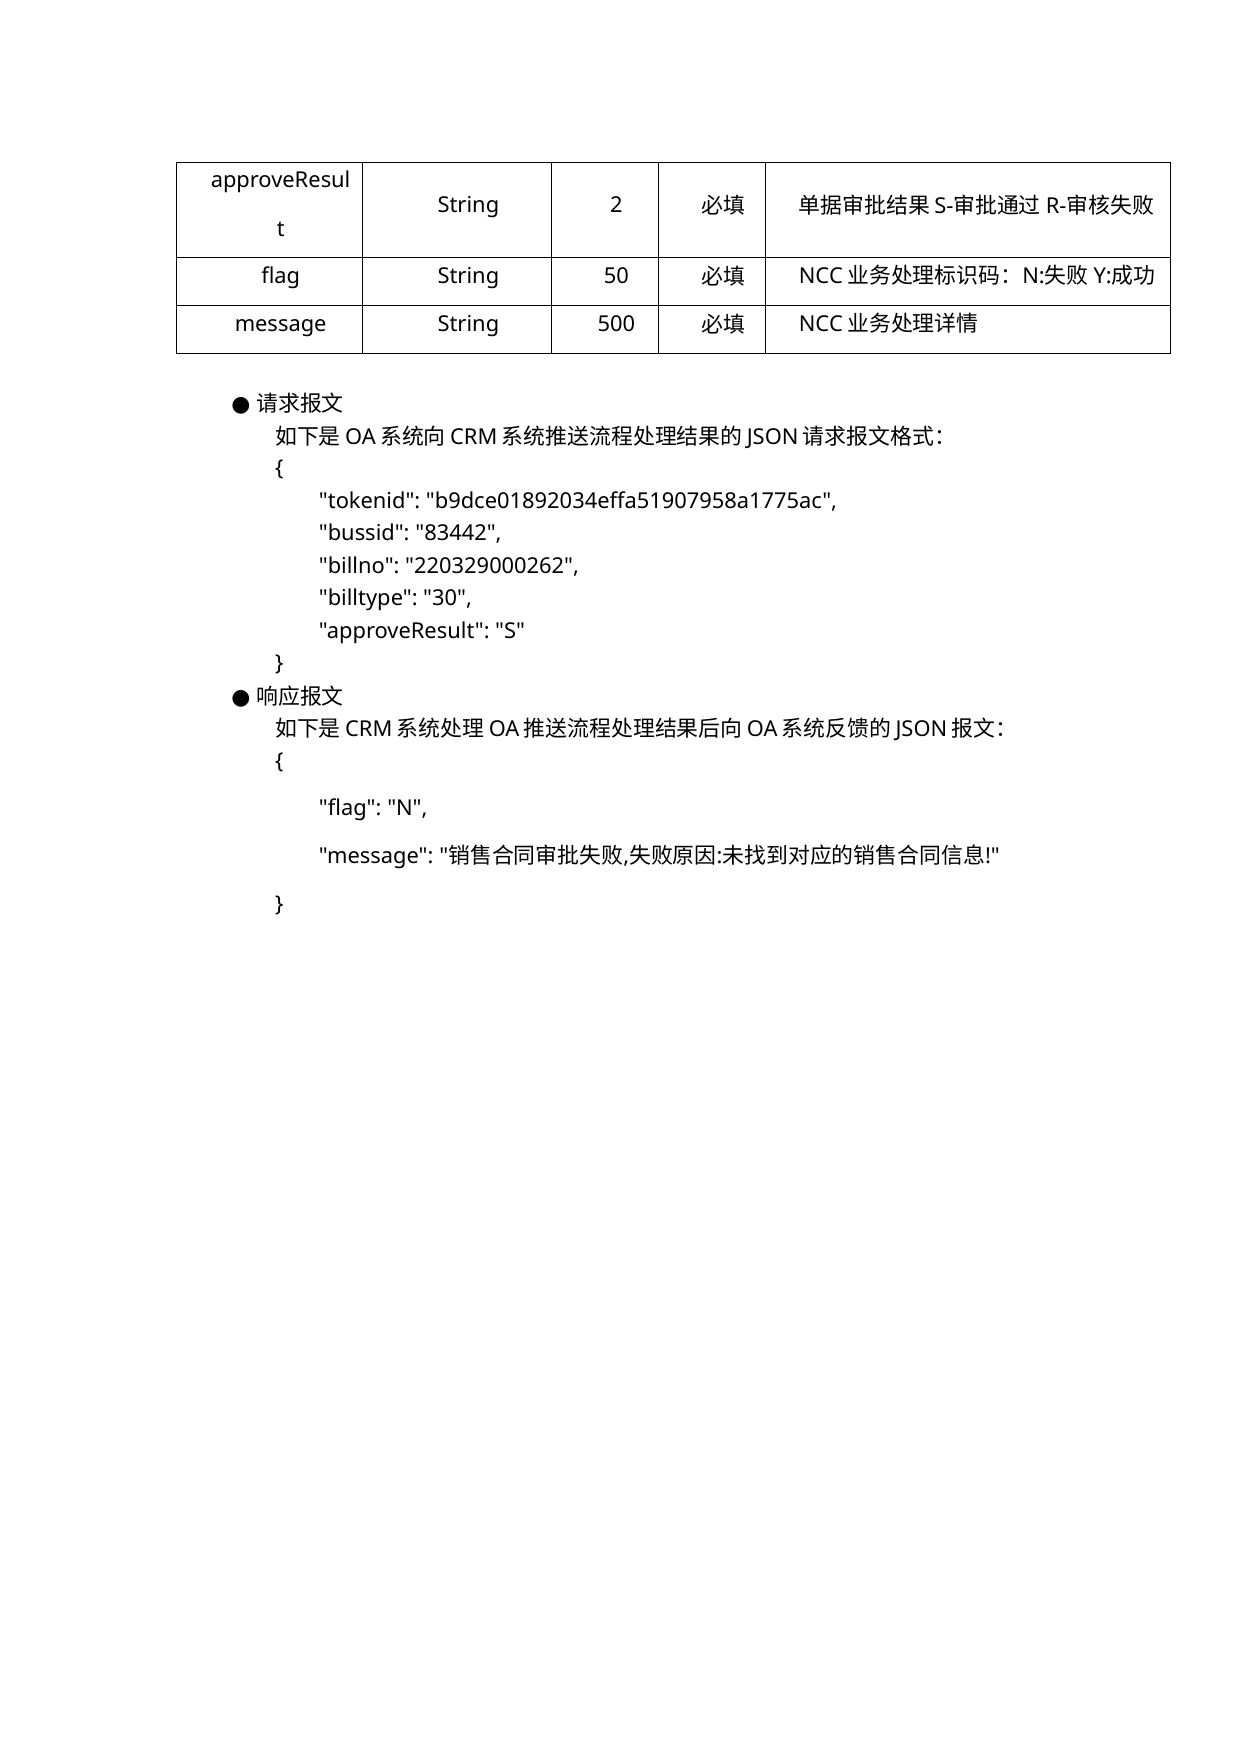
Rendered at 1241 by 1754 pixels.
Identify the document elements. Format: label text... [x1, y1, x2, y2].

text 如下是OA系统向CRM系统推送流程处理结果的JSON请求报文格式： [231, 418, 1053, 451]
text "bussid": "83442", [275, 516, 1053, 548]
table_cell message [177, 306, 362, 352]
text "flag": "N", [231, 791, 1053, 823]
text { [231, 743, 1053, 776]
text "billtype": "30", [275, 581, 1053, 613]
table_cell 单据审批结果S-审批通过 R-审核失败 [766, 163, 1170, 257]
text ● 请求报文 [187, 386, 1053, 418]
table_cell NCC业务处理标识码：N:失败 Y:成功 [766, 258, 1170, 304]
text { [275, 451, 1053, 483]
table_cell 必填 [659, 163, 765, 257]
text "tokenid": "b9dce01892034effa51907958a1775ac", [275, 483, 1053, 516]
text } [231, 887, 1053, 919]
table_cell flag [177, 258, 362, 304]
text "approveResult": "S" [275, 613, 1053, 646]
table_cell 必填 [659, 306, 765, 352]
table_cell 500 [552, 306, 658, 352]
table_cell 2 [552, 163, 658, 257]
text ● 响应报文 [187, 678, 1053, 711]
text "billno": "220329000262", [275, 548, 1053, 581]
table_cell String [363, 306, 551, 352]
table_cell NCC业务处理详情 [766, 306, 1170, 352]
table_cell 50 [552, 258, 658, 304]
table_cell String [363, 258, 551, 304]
text } [275, 646, 1053, 678]
text "message": "销售合同审批失败,失败原因:未找到对应的销售合同信息!" [231, 838, 1053, 871]
table_cell String [363, 163, 551, 257]
text 如下是CRM系统处理OA推送流程处理结果后向OA系统反馈的JSON报文： [231, 711, 1053, 743]
table_cell 必填 [659, 258, 765, 304]
table_cell approveResult [177, 163, 362, 257]
